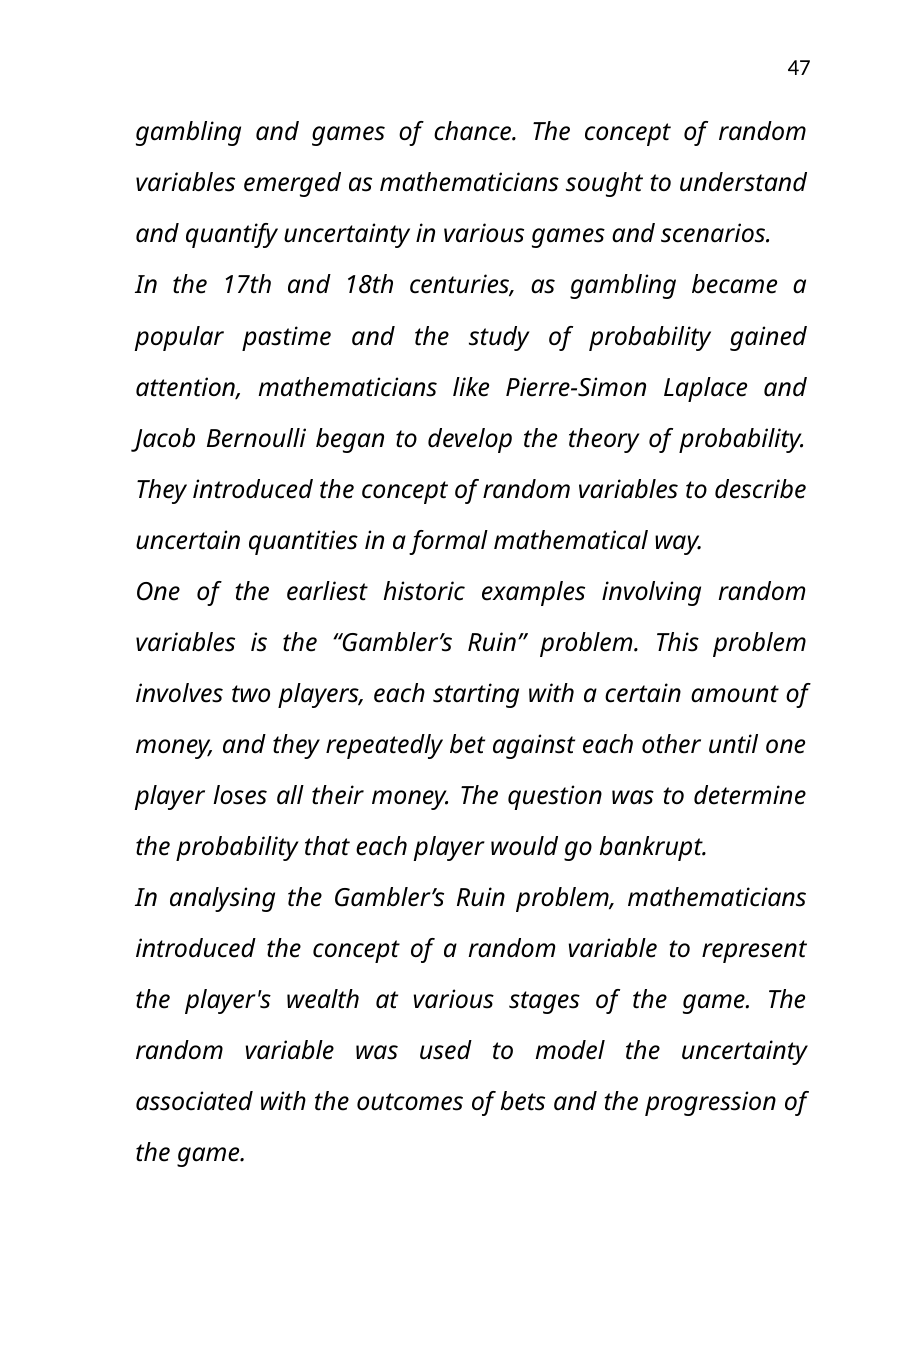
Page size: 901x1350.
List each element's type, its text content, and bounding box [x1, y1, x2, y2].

text In the 17th and 18th centuries, as gambling became a popular pastime and the study of probability gained attention, mathematicians like Pierre-Simon Laplace and Jacob Bernoulli began to develop the theory of probability. They introduced the concept of random variables to describe uncertain quantities in a formal mathematical way. [135, 267, 810, 556]
text One of the earliest historic examples involving random variables is the “Gambler’s Ruin” problem. This problem involves two players, each starting with a certain amount of money, and they repeatedly bet against each other until one player loses all their money. The question was to determine the probability that each player would go bankrupt. [135, 573, 810, 863]
text In analysing the Gambler’s Ruin problem, mathematicians introduced the concept of a random variable to represent the player's wealth at various stages of the game. The random variable was used to model the uncertainty associated with the outcomes of bets and the progression of the game. [135, 879, 810, 1169]
